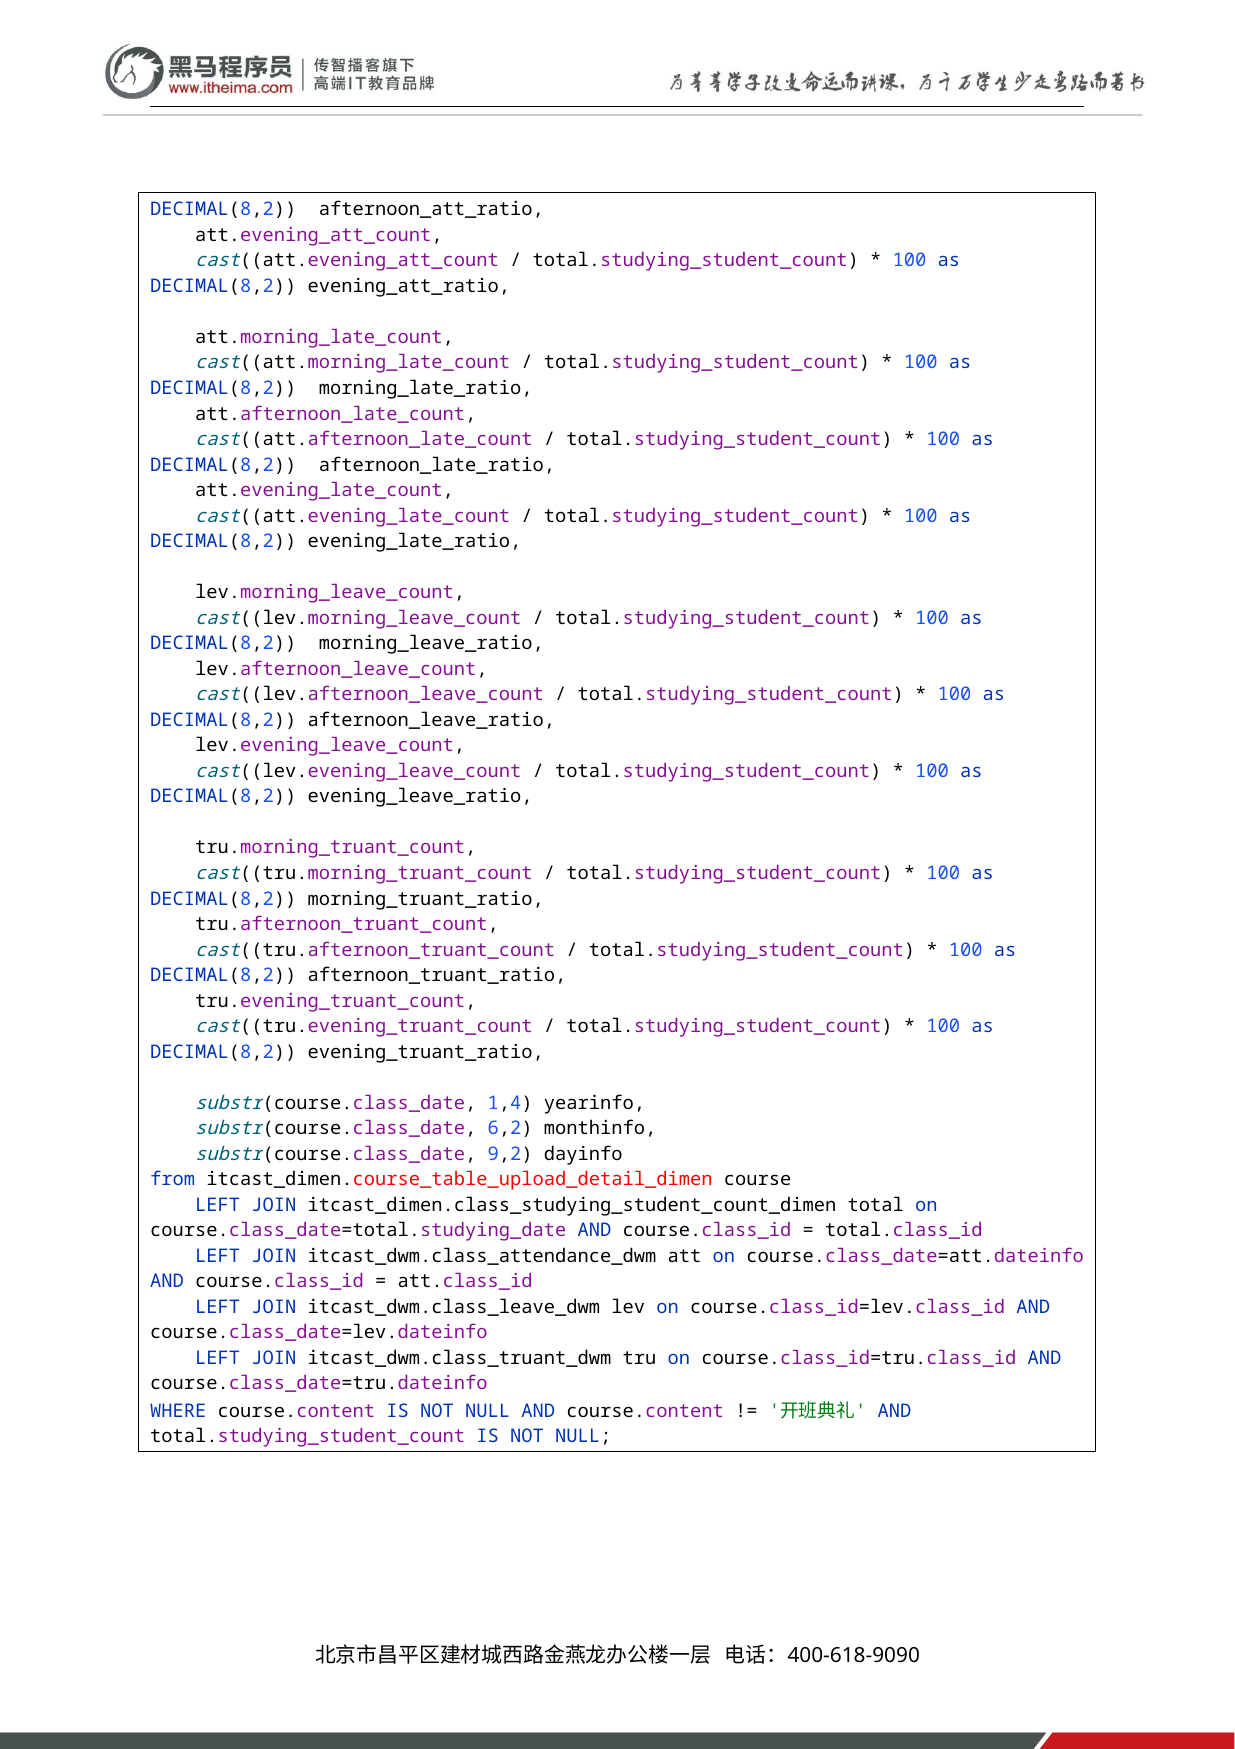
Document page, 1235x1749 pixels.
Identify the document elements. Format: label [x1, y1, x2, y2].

picture [0, 1673, 1235, 1749]
picture [0, 0, 1235, 123]
table_header [139, 193, 1095, 1451]
